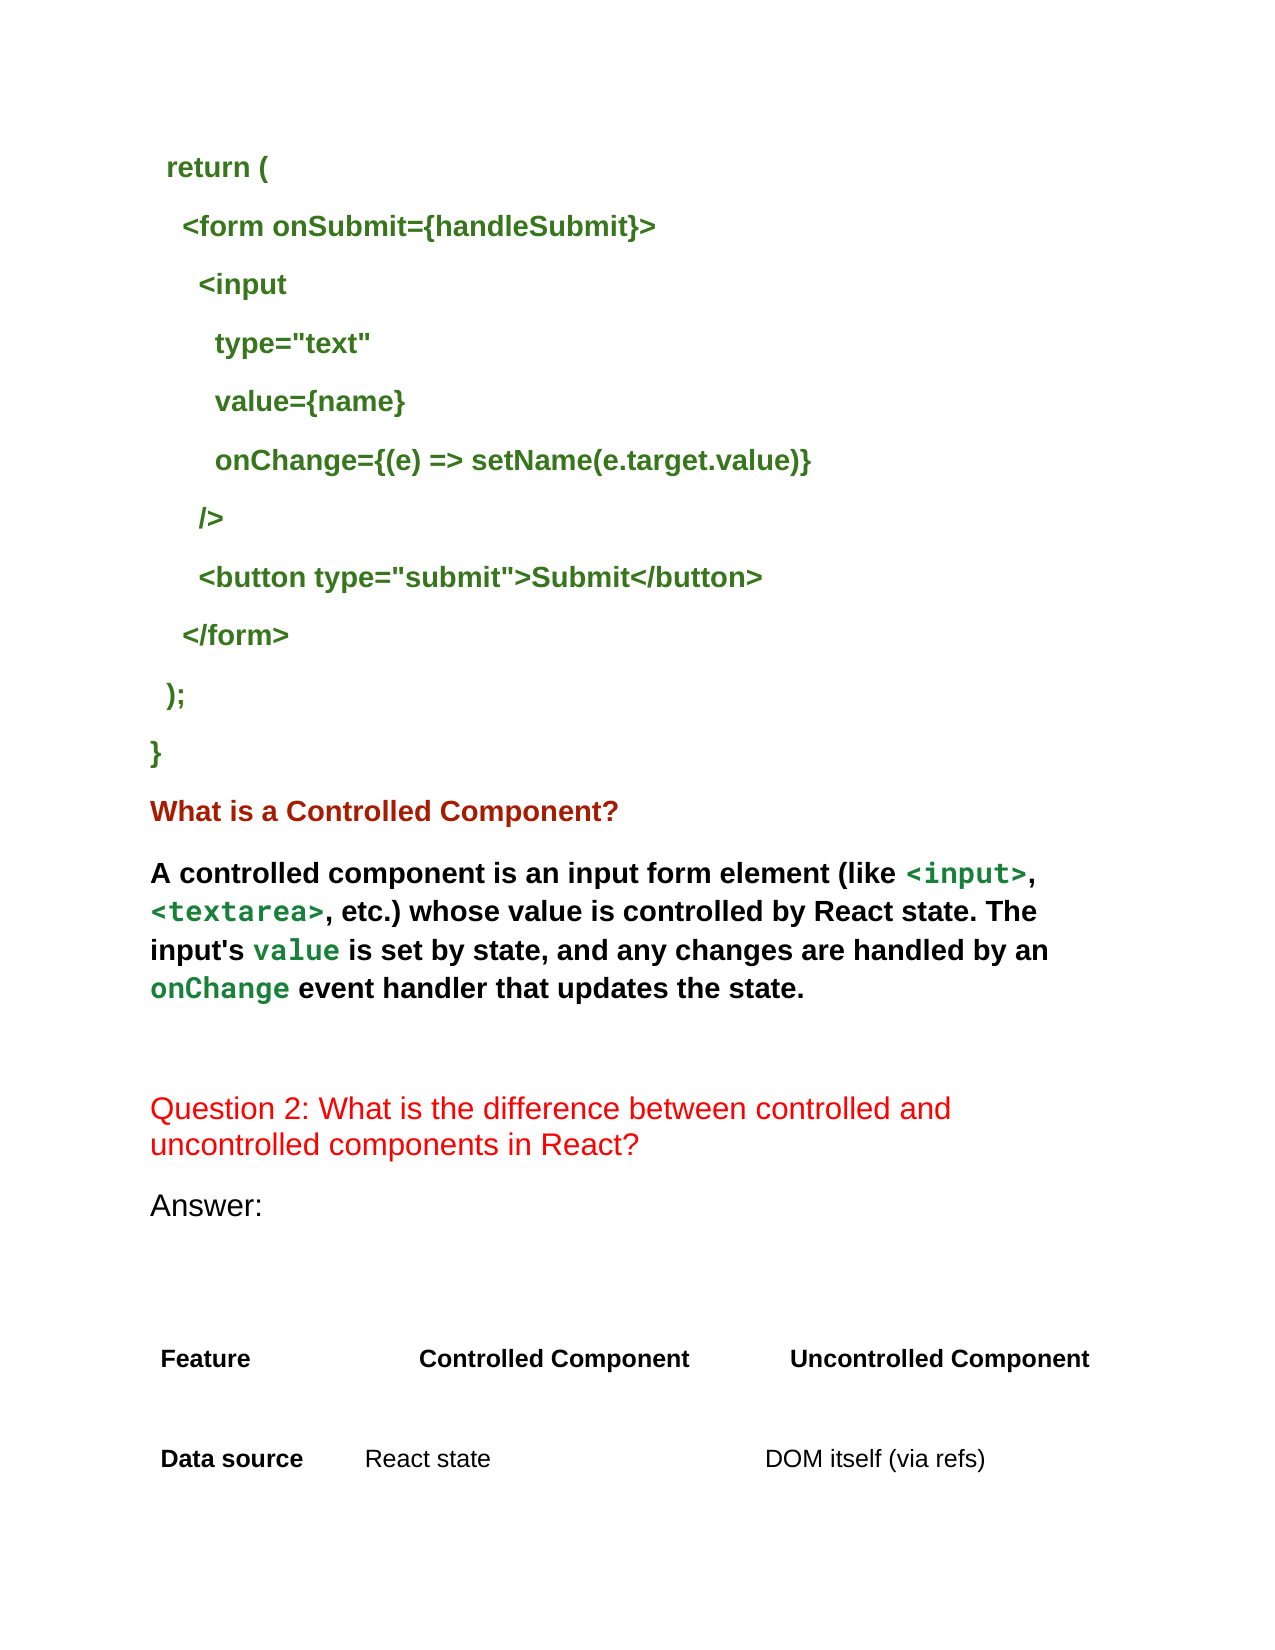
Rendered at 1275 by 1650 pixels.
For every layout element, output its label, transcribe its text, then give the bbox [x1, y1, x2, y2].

text } [150, 735, 1125, 769]
text value={name} [150, 384, 1125, 418]
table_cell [754, 1408, 1125, 1483]
text Answer: [150, 1187, 1125, 1223]
text <button type="submit">Submit</button> [150, 560, 1125, 593]
text </form> [150, 618, 1125, 652]
text type="text" [150, 326, 1125, 359]
text <form onSubmit={handleSubmit}> [150, 208, 1125, 242]
text What is a Controlled Component? [150, 794, 1125, 827]
text ); [150, 677, 1125, 710]
text onChange={(e) => setName(e.target.value)} [150, 443, 1125, 476]
table_header Controlled Component [354, 1309, 754, 1408]
table_header Feature [150, 1309, 354, 1408]
table_header Uncontrolled Component [754, 1309, 1125, 1408]
text return ( [150, 150, 1125, 183]
text <input [150, 267, 1125, 301]
text Question 2: What is the difference between controlled and uncontrolled components in React? [150, 1090, 1125, 1162]
table_cell Data source [150, 1408, 354, 1483]
text A controlled component is an input form element (like <input>, <textarea>, etc.) whose value is controlled by React state. The input's value is set by state, and any changes are handled by an onChange event handler that updates the state. [150, 852, 1125, 1006]
table_cell React state [354, 1408, 754, 1483]
text /> [150, 501, 1125, 535]
